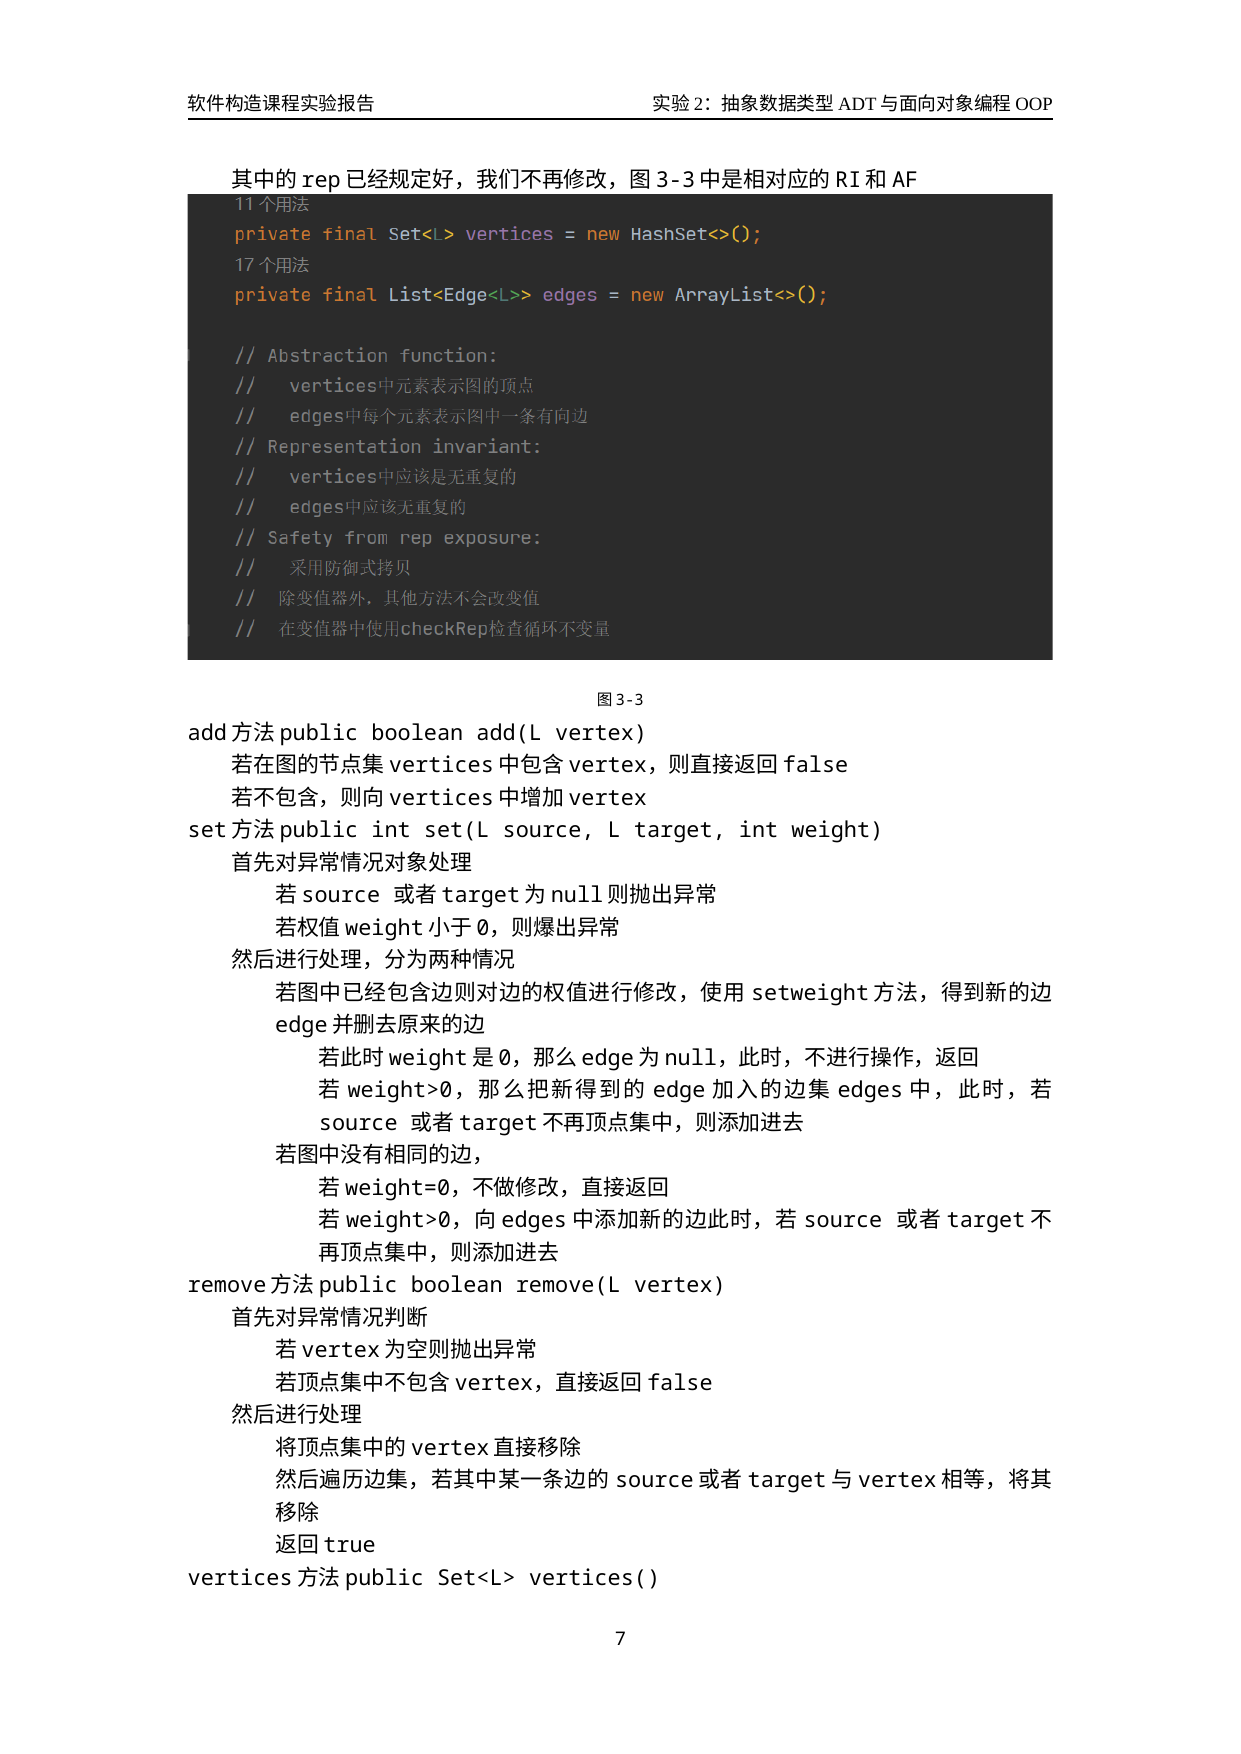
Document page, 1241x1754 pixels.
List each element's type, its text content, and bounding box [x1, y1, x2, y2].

text 若weight=0，不做修改，直接返回 [187, 1169, 1053, 1202]
text 若图中已经包含边则对边的权值进行修改，使用setweight方法，得到新的边edge并删去原来的边 [275, 974, 1053, 1039]
text 若在图的节点集vertices中包含vertex，则直接返回false [231, 747, 1053, 779]
text 若weight>0，那么把新得到的edge加入的边集edges中，此时，若source 或者target不再顶点集中，则添加进去 [319, 1072, 1053, 1137]
text 首先对异常情况对象处理 [187, 844, 1053, 877]
text 若此时weight是0，那么edge为null，此时，不进行操作，返回 [187, 1039, 1053, 1072]
text 返回true [187, 1527, 1053, 1559]
text 若顶点集中不包含vertex，直接返回false [187, 1364, 1053, 1397]
text 若source 或者target为null则抛出异常 [187, 877, 1053, 909]
text 图3-3 [187, 682, 1053, 714]
text add方法public boolean add(L vertex) [187, 714, 1053, 747]
text 首先对异常情况判断 [187, 1299, 1053, 1332]
text 然后遍历边集，若其中某一条边的source或者target与vertex相等，将其移除 [275, 1462, 1053, 1527]
text 若图中没有相同的边， [187, 1137, 1053, 1169]
text vertices方法public Set<L> vertices() [187, 1559, 1053, 1592]
text set方法public int set(L source, L target, int weight) [187, 812, 1053, 844]
text 若不包含，则向vertices中增加vertex [231, 779, 1053, 812]
text 其中的rep已经规定好，我们不再修改，图3-3中是相对应的RI和AF [187, 162, 1053, 194]
text 若weight>0，向edges中添加新的边此时，若source 或者target不再顶点集中，则添加进去 [319, 1202, 1053, 1267]
text 若vertex为空则抛出异常 [231, 1332, 1053, 1364]
text 将顶点集中的vertex直接移除 [187, 1429, 1053, 1462]
picture [187, 194, 1053, 660]
text 然后进行处理 [187, 1397, 1053, 1429]
text 然后进行处理，分为两种情况 [187, 942, 1053, 974]
text 若权值weight小于0，则爆出异常 [187, 909, 1053, 942]
text remove方法public boolean remove(L vertex) [187, 1267, 1053, 1299]
